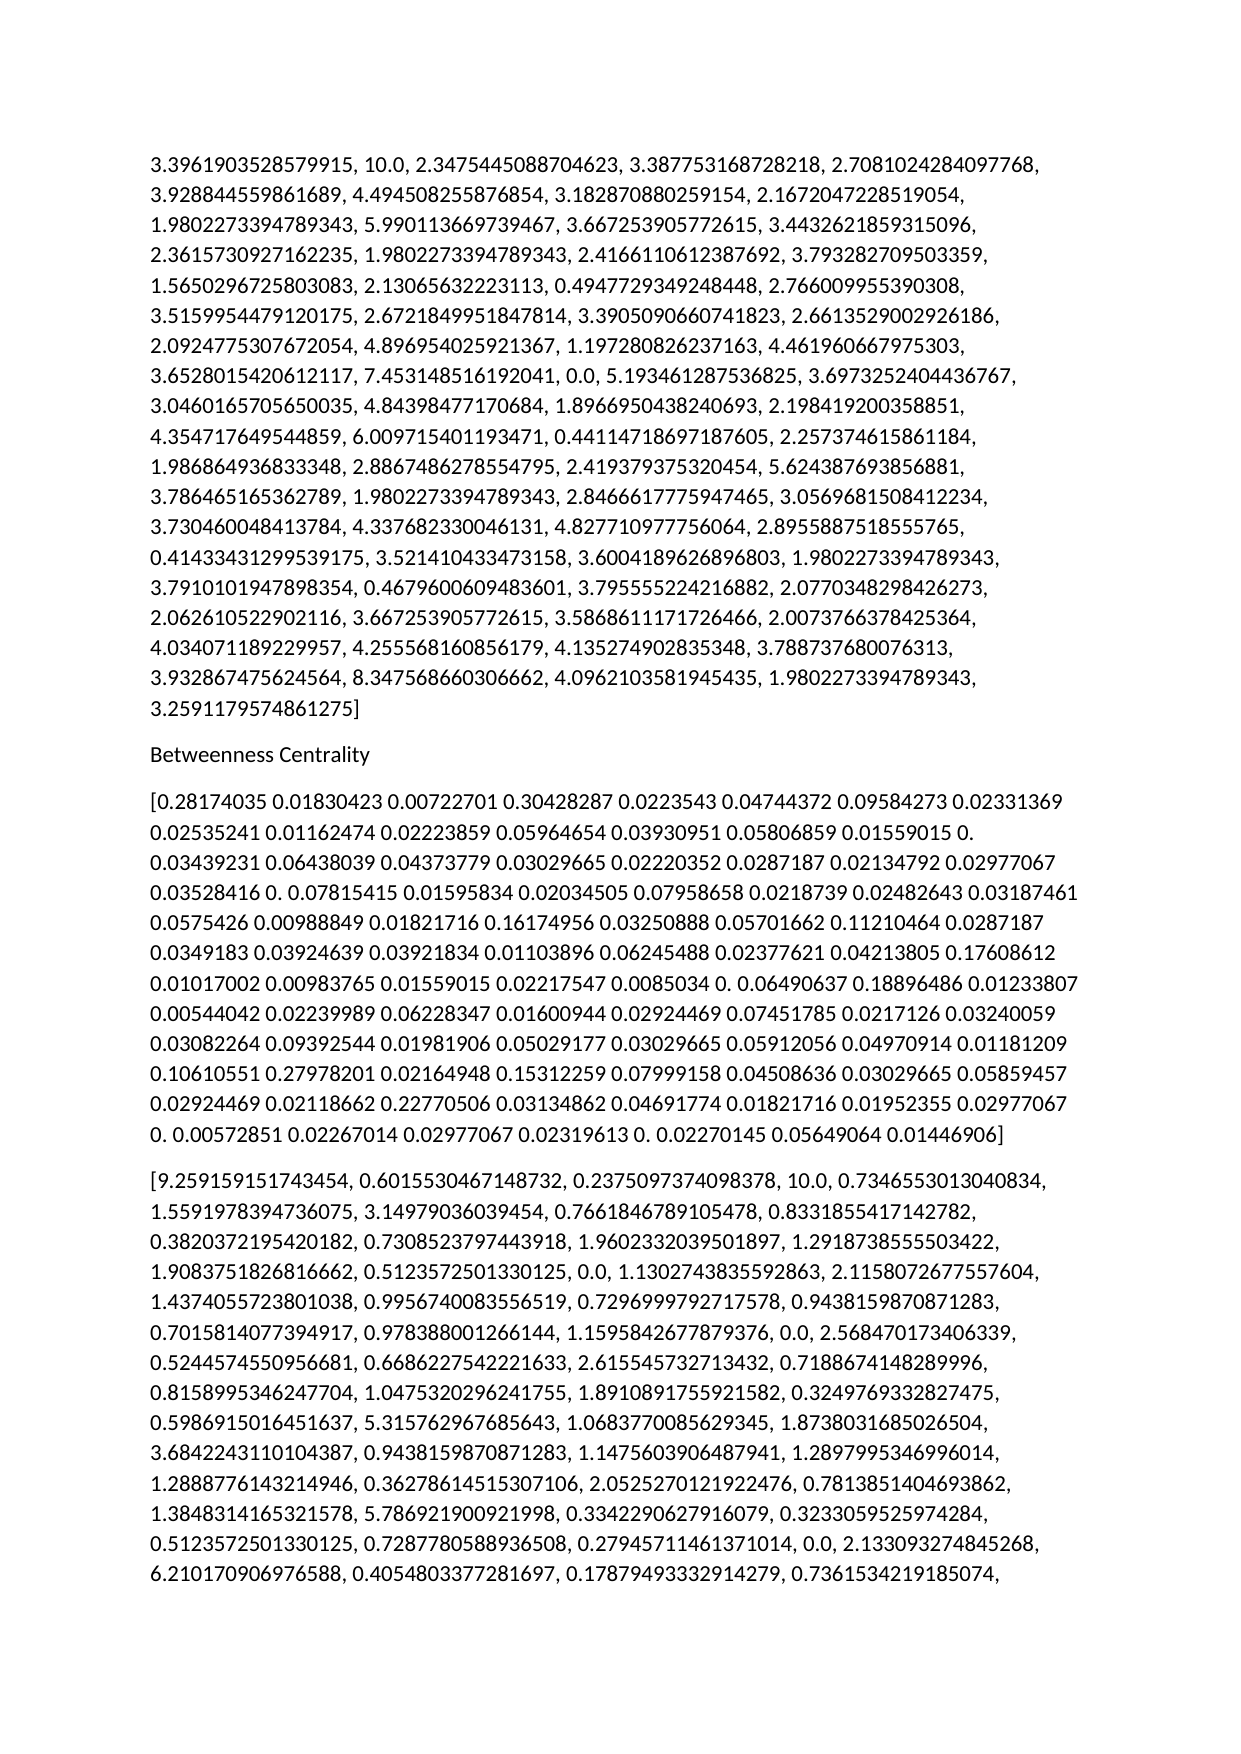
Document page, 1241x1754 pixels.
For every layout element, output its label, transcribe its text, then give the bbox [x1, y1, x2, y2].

text [0.28174035 0.01830423 0.00722701 0.30428287 0.0223543 0.04744372 0.09584273 0.02331369 0.02535241 0.01162474 0.02223859 0.05964654 0.03930951 0.05806859 0.01559015 0. 0.03439231 0.06438039 0.04373779 0.03029665 0.02220352 0.0287187 0.02134792 0.02977067 0.03528416 0. 0.07815415 0.01595834 0.02034505 0.07958658 0.0218739 0.02482643 0.03187461 0.0575426 0.00988849 0.01821716 0.16174956 0.03250888 0.05701662 0.11210464 0.0287187 0.0349183 0.03924639 0.03921834 0.01103896 0.06245488 0.02377621 0.04213805 0.17608612 0.01017002 0.00983765 0.01559015 0.02217547 0.0085034 0. 0.06490637 0.18896486 0.01233807 0.00544042 0.02239989 0.06228347 0.01600944 0.02924469 0.07451785 0.0217126 0.03240059 0.03082264 0.09392544 0.01981906 0.05029177 0.03029665 0.05912056 0.04970914 0.01181209 0.10610551 0.27978201 0.02164948 0.15312259 0.07999158 0.04508636 0.03029665 0.05859457 0.02924469 0.02118662 0.22770506 0.03134862 0.04691774 0.01821716 0.01952355 0.02977067 0. 0.00572851 0.02267014 0.02977067 0.02319613 0. 0.02270145 0.05649064 0.01446906] [150, 787, 1090, 1148]
text Betweenness Centrality [150, 741, 1090, 769]
